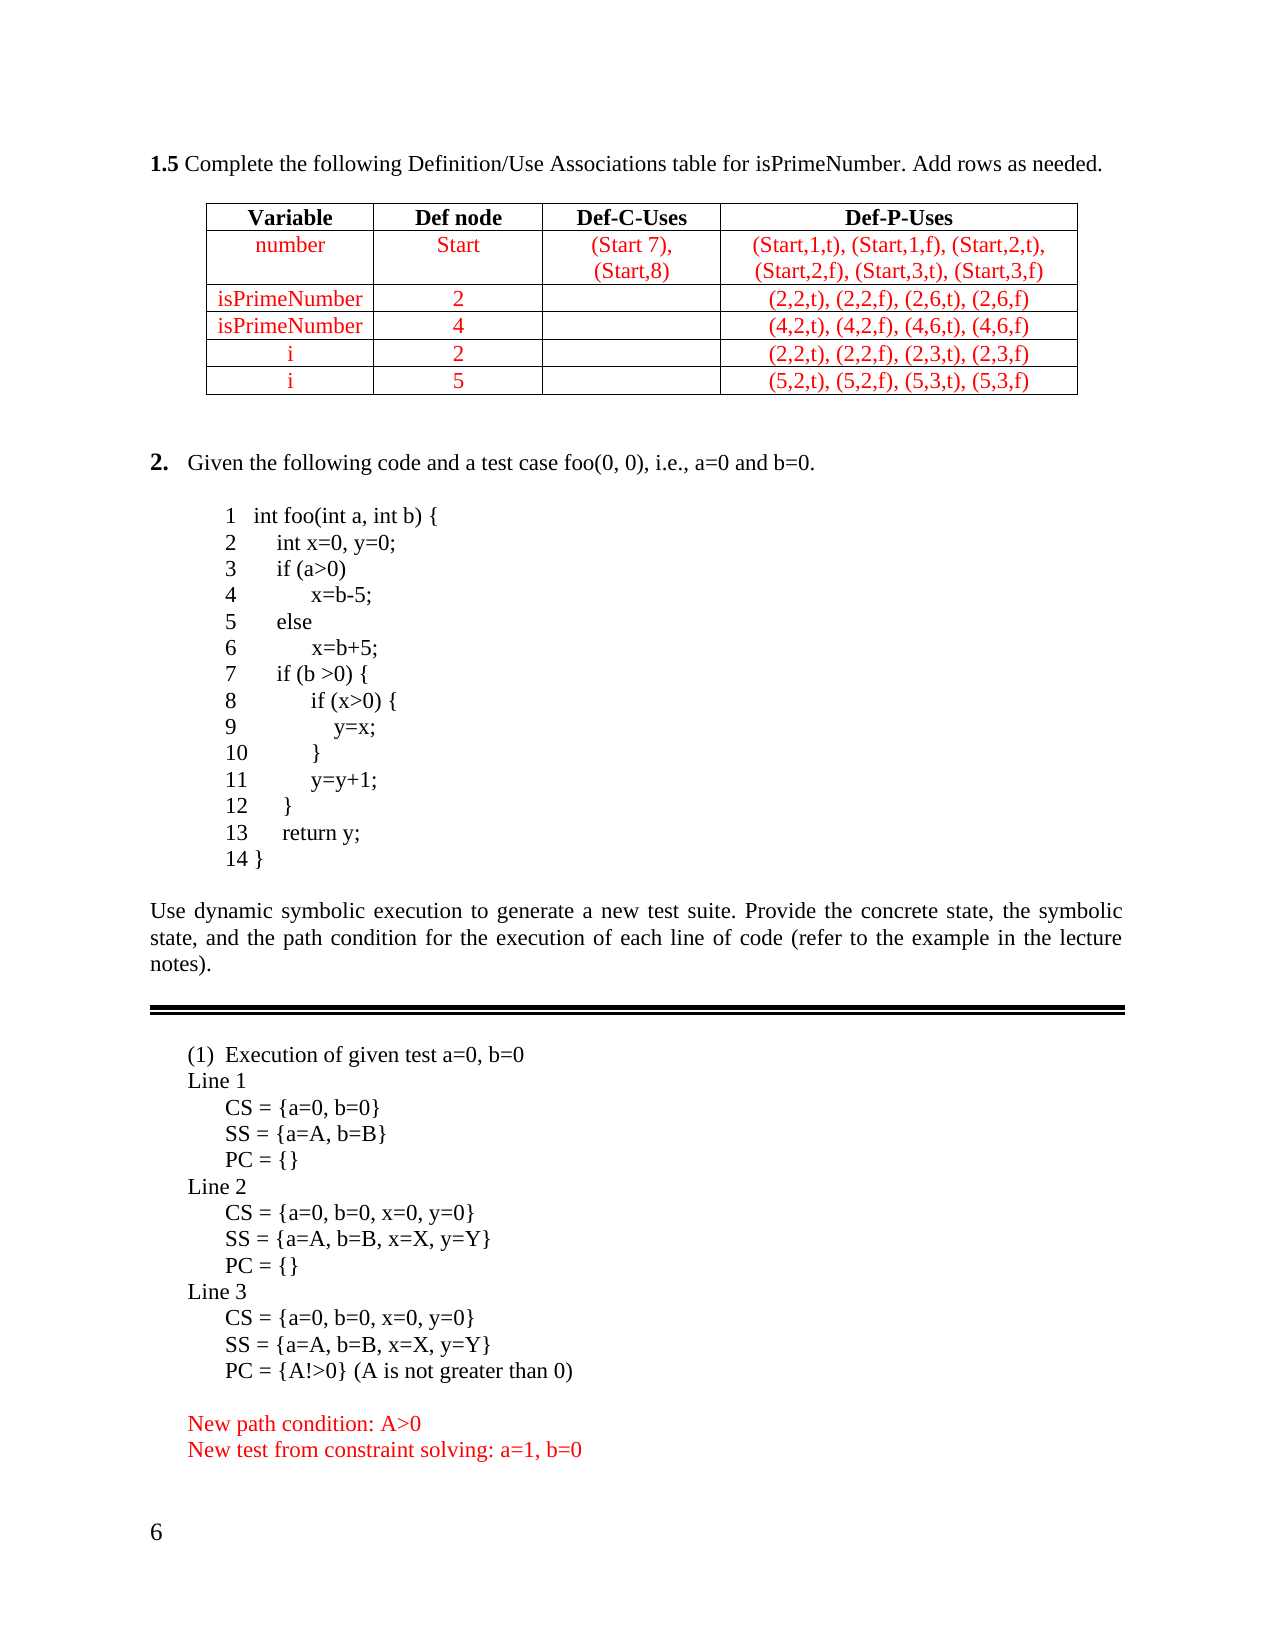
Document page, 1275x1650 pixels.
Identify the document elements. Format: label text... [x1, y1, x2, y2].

text CS = {a=0, b=0, x=0, y=0} [187, 1304, 1125, 1331]
table_cell i [207, 340, 373, 366]
table_cell isPrimeNumber [207, 312, 373, 339]
table_cell 5 [374, 367, 542, 393]
text 13 return y; [225, 818, 1125, 845]
table_cell (Start 7), (Start,8) [543, 231, 720, 284]
table_cell number [207, 231, 373, 284]
text Line 2 [187, 1173, 1125, 1199]
table_cell Start [374, 231, 542, 284]
table_cell (5,2,t), (5,2,f), (5,3,t), (5,3,f) [721, 367, 1077, 393]
text 7 if (b >0) { [225, 660, 1125, 687]
text CS = {a=0, b=0} [187, 1094, 1125, 1120]
table_header Def-P-Uses [721, 204, 1077, 230]
text PC = {} [187, 1146, 1125, 1173]
text 8 if (x>0) { [225, 687, 1125, 713]
text 11 y=y+1; [225, 766, 1125, 792]
table_cell (2,2,t), (2,2,f), (2,3,t), (2,3,f) [721, 340, 1077, 366]
table_cell isPrimeNumber [207, 285, 373, 311]
table_cell (2,2,t), (2,2,f), (2,6,t), (2,6,f) [721, 285, 1077, 311]
table_cell [543, 312, 720, 339]
text 10 } [225, 739, 1125, 766]
table_cell [543, 340, 720, 366]
text Line 1 [187, 1067, 1125, 1094]
text 3 if (a>0) [225, 555, 1125, 581]
table_cell 2 [374, 340, 542, 366]
table_cell 2 [374, 285, 542, 311]
text New path condition: A>0 [187, 1410, 1125, 1436]
text New test from constraint solving: a=1, b=0 [187, 1436, 1125, 1463]
text SS = {a=A, b=B} [187, 1120, 1125, 1146]
text Line 3 [187, 1278, 1125, 1304]
table_cell [543, 285, 720, 311]
text CS = {a=0, b=0, x=0, y=0} [187, 1199, 1125, 1225]
text 1 int foo(int a, int b) { [225, 502, 1125, 529]
table_header Variable [207, 204, 373, 230]
text PC = {A!>0} (A is not greater than 0) [187, 1357, 1125, 1383]
text 5 else [225, 608, 1125, 634]
table_cell (4,2,t), (4,2,f), (4,6,t), (4,6,f) [721, 312, 1077, 339]
table_header Def node [374, 204, 542, 230]
table_cell (Start,1,t), (Start,1,f), (Start,2,t), (Start,2,f), (Start,3,t), (Start,3,f) [721, 231, 1077, 284]
text 9 y=x; [225, 713, 1125, 739]
table_header Def-C-Uses [543, 204, 720, 230]
text Use dynamic symbolic execution to generate a new test suite. Provide the concrete state, the symbolic state, and the path condition for the execution of each line of code (refer to the example in the lecture notes). [150, 898, 1125, 977]
table_cell [543, 367, 720, 393]
text 14 } [225, 845, 1125, 871]
table_cell 4 [374, 312, 542, 339]
text 6 x=b+5; [225, 634, 1125, 660]
text 1.5 Complete the following Definition/Use Associations table for isPrimeNumber. Add rows as needed. [150, 150, 1125, 176]
list Execution of given test a=0, b=0 [187, 1041, 1125, 1067]
text 12 } [225, 792, 1125, 818]
text 4 x=b-5; [225, 581, 1125, 608]
list Given the following code and a test case foo(0, 0), i.e., a=0 and b=0. [150, 447, 1125, 476]
table_cell i [207, 367, 373, 393]
text PC = {} [187, 1252, 1125, 1278]
text SS = {a=A, b=B, x=X, y=Y} [187, 1225, 1125, 1252]
text SS = {a=A, b=B, x=X, y=Y} [187, 1331, 1125, 1357]
text 2 int x=0, y=0; [225, 529, 1125, 555]
